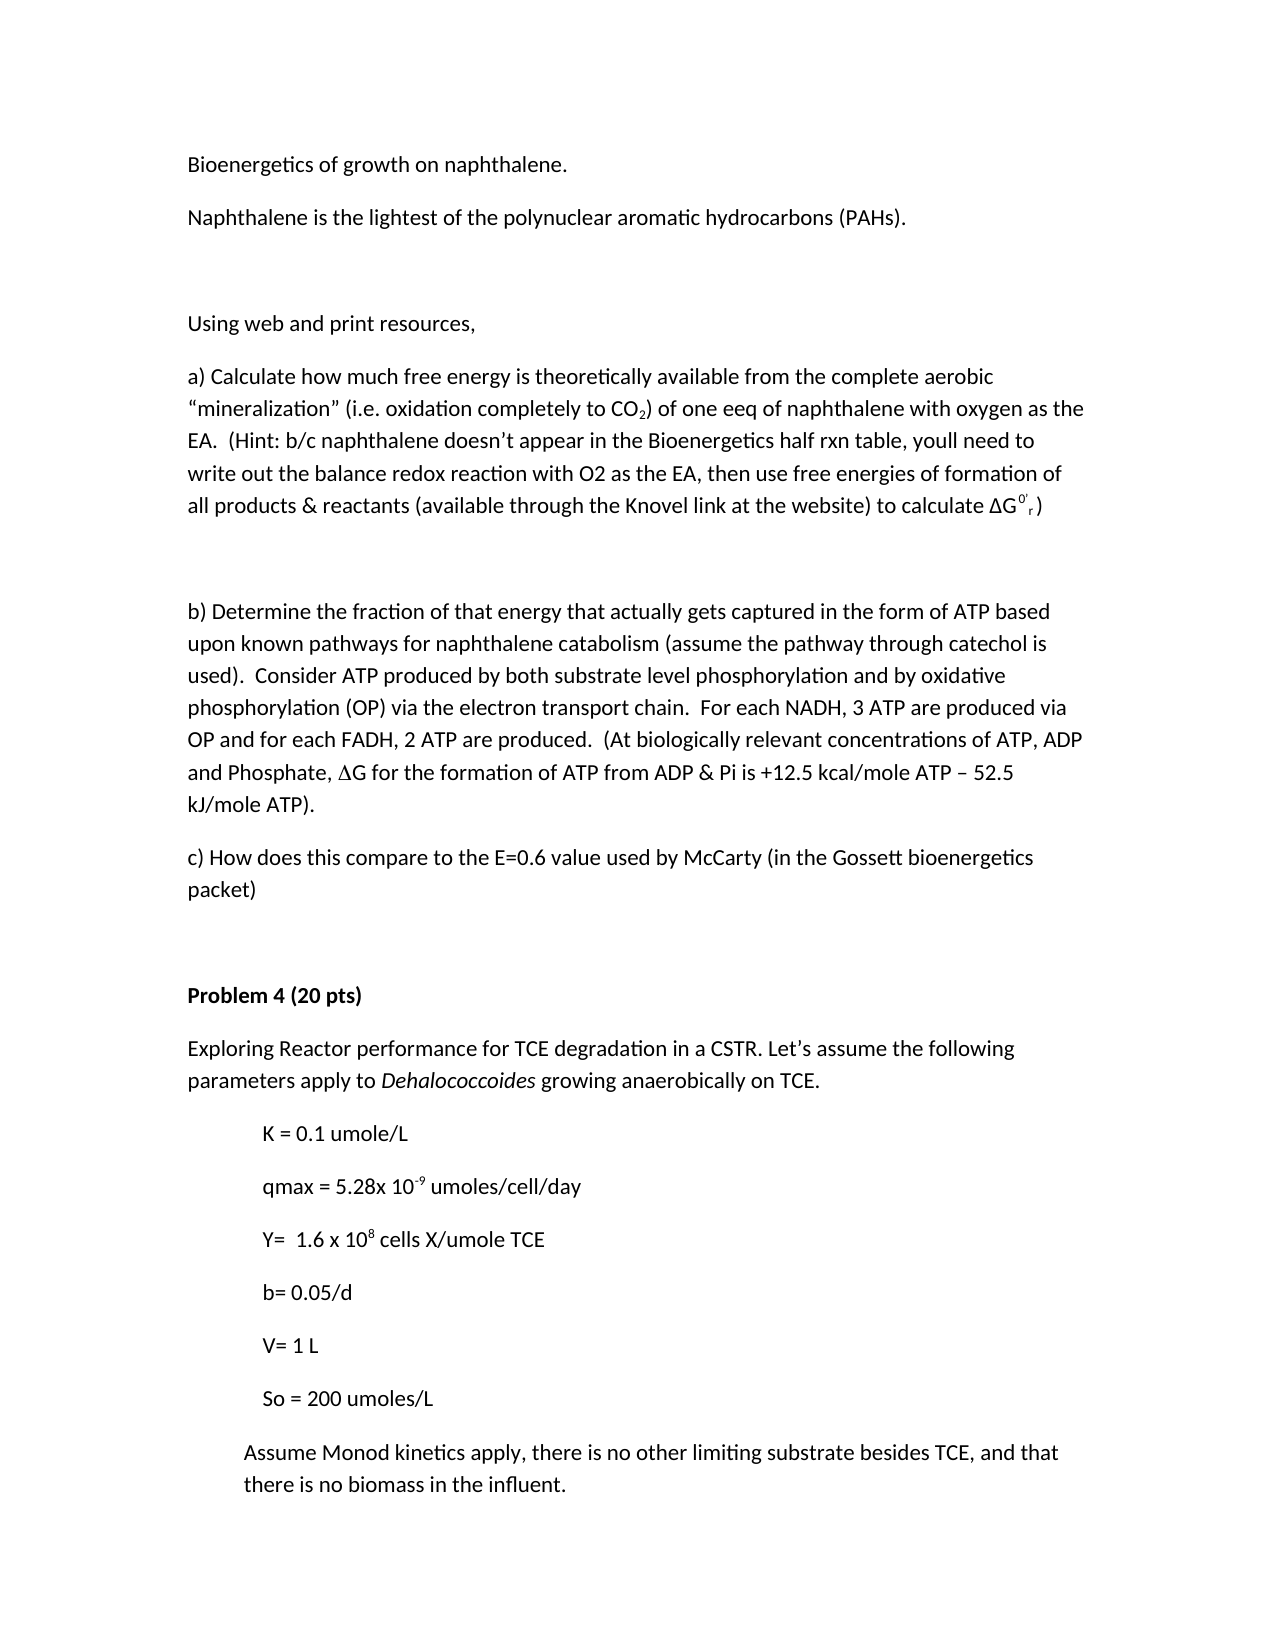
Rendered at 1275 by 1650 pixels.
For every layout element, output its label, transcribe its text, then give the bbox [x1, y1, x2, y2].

text b= 0.05/d [262, 1278, 1087, 1307]
text c) How does this compare to the E=0.6 value used by McCarty (in the Gossett bioenergetics packet) [187, 843, 1087, 903]
text Problem 4 (20 pts) [187, 981, 1087, 1009]
text K = 0.1 umole/L [262, 1119, 1087, 1147]
text qmax = 5.28x 10-9 umoles/cell/day [262, 1172, 1087, 1201]
text Y= 1.6 x 108 cells X/umole TCE [262, 1226, 1087, 1253]
text So = 200 umoles/L [262, 1384, 1087, 1413]
text a) Calculate how much free energy is theoretically available from the complete aerobic “mineralization” (i.e. oxidation completely to CO2) of one eeq of naphthalene with oxygen as the EA. (Hint: b/c naphthalene doesn’t appear in the Bioenergetics half rxn table, youll need to write out the balance redox reaction with O2 as the EA, then use free energies of formation of all products & reactants (available through the Knovel link at the website) to calculate ΔG0’r ) [187, 362, 1087, 519]
text Using web and print resources, [187, 309, 1087, 337]
text b) Determine the fraction of that energy that actually gets captured in the form of ATP based upon known pathways for naphthalene catabolism (assume the pathway through catechol is used). Consider ATP produced by both substrate level phosphorylation and by oxidative phosphorylation (OP) via the electron transport chain. For each NADH, 3 ATP are produced via OP and for each FADH, 2 ATP are produced. (At biologically relevant concentrations of ATP, ADP and Phosphate, G for the formation of ATP from ADP & Pi is +12.5 kcal/mole ATP – 52.5 kJ/mole ATP). [187, 597, 1087, 818]
text Assume Monod kinetics apply, there is no other limiting substrate besides TCE, and that there is no biomass in the influent. [244, 1438, 1087, 1498]
text V= 1 L [262, 1332, 1087, 1359]
text Naphthalene is the lightest of the polynuclear aromatic hydrocarbons (PAHs). [187, 203, 1087, 231]
text Exploring Reactor performance for TCE degradation in a CSTR. Let’s assume the following parameters apply to Dehalococcoides growing anaerobically on TCE. [187, 1034, 1087, 1094]
text Bioenergetics of growth on naphthalene. [187, 150, 1087, 178]
